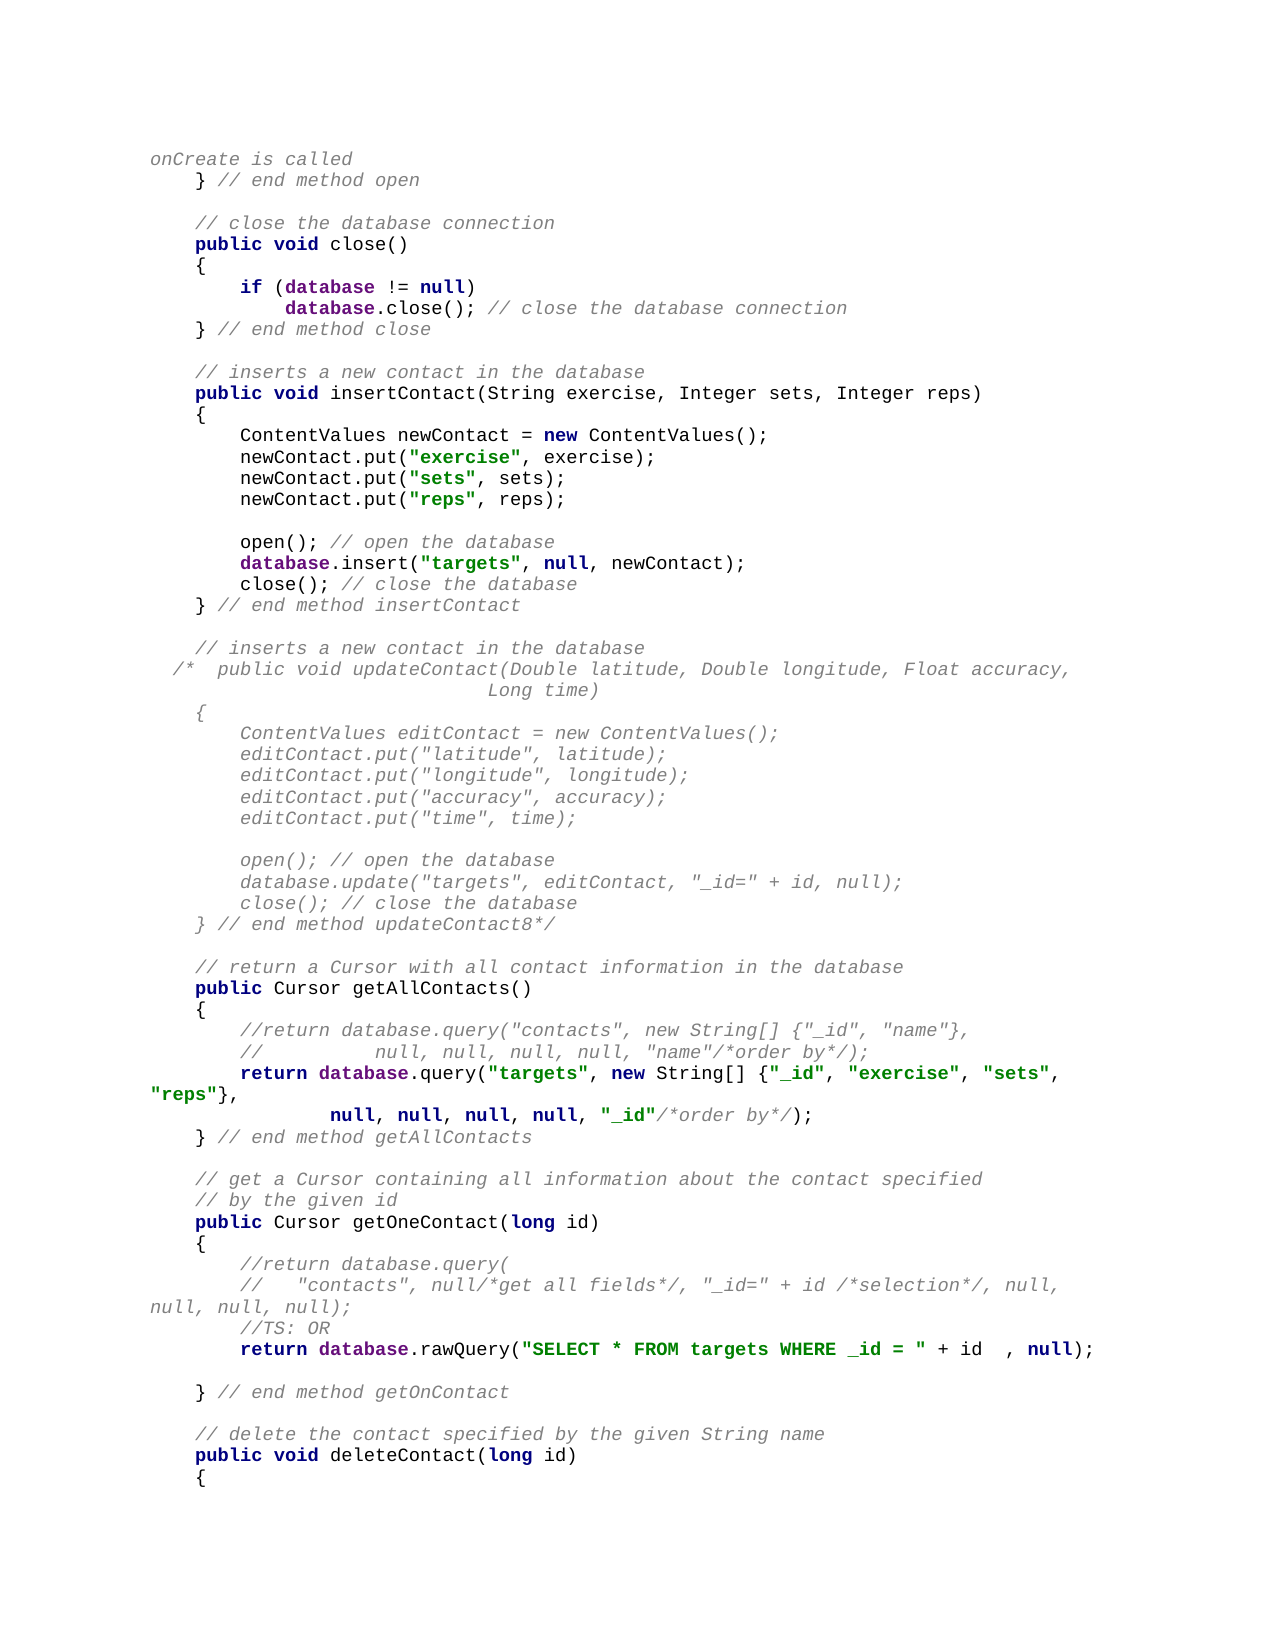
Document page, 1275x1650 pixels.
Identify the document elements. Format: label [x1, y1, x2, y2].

text [150, 150, 1125, 1489]
